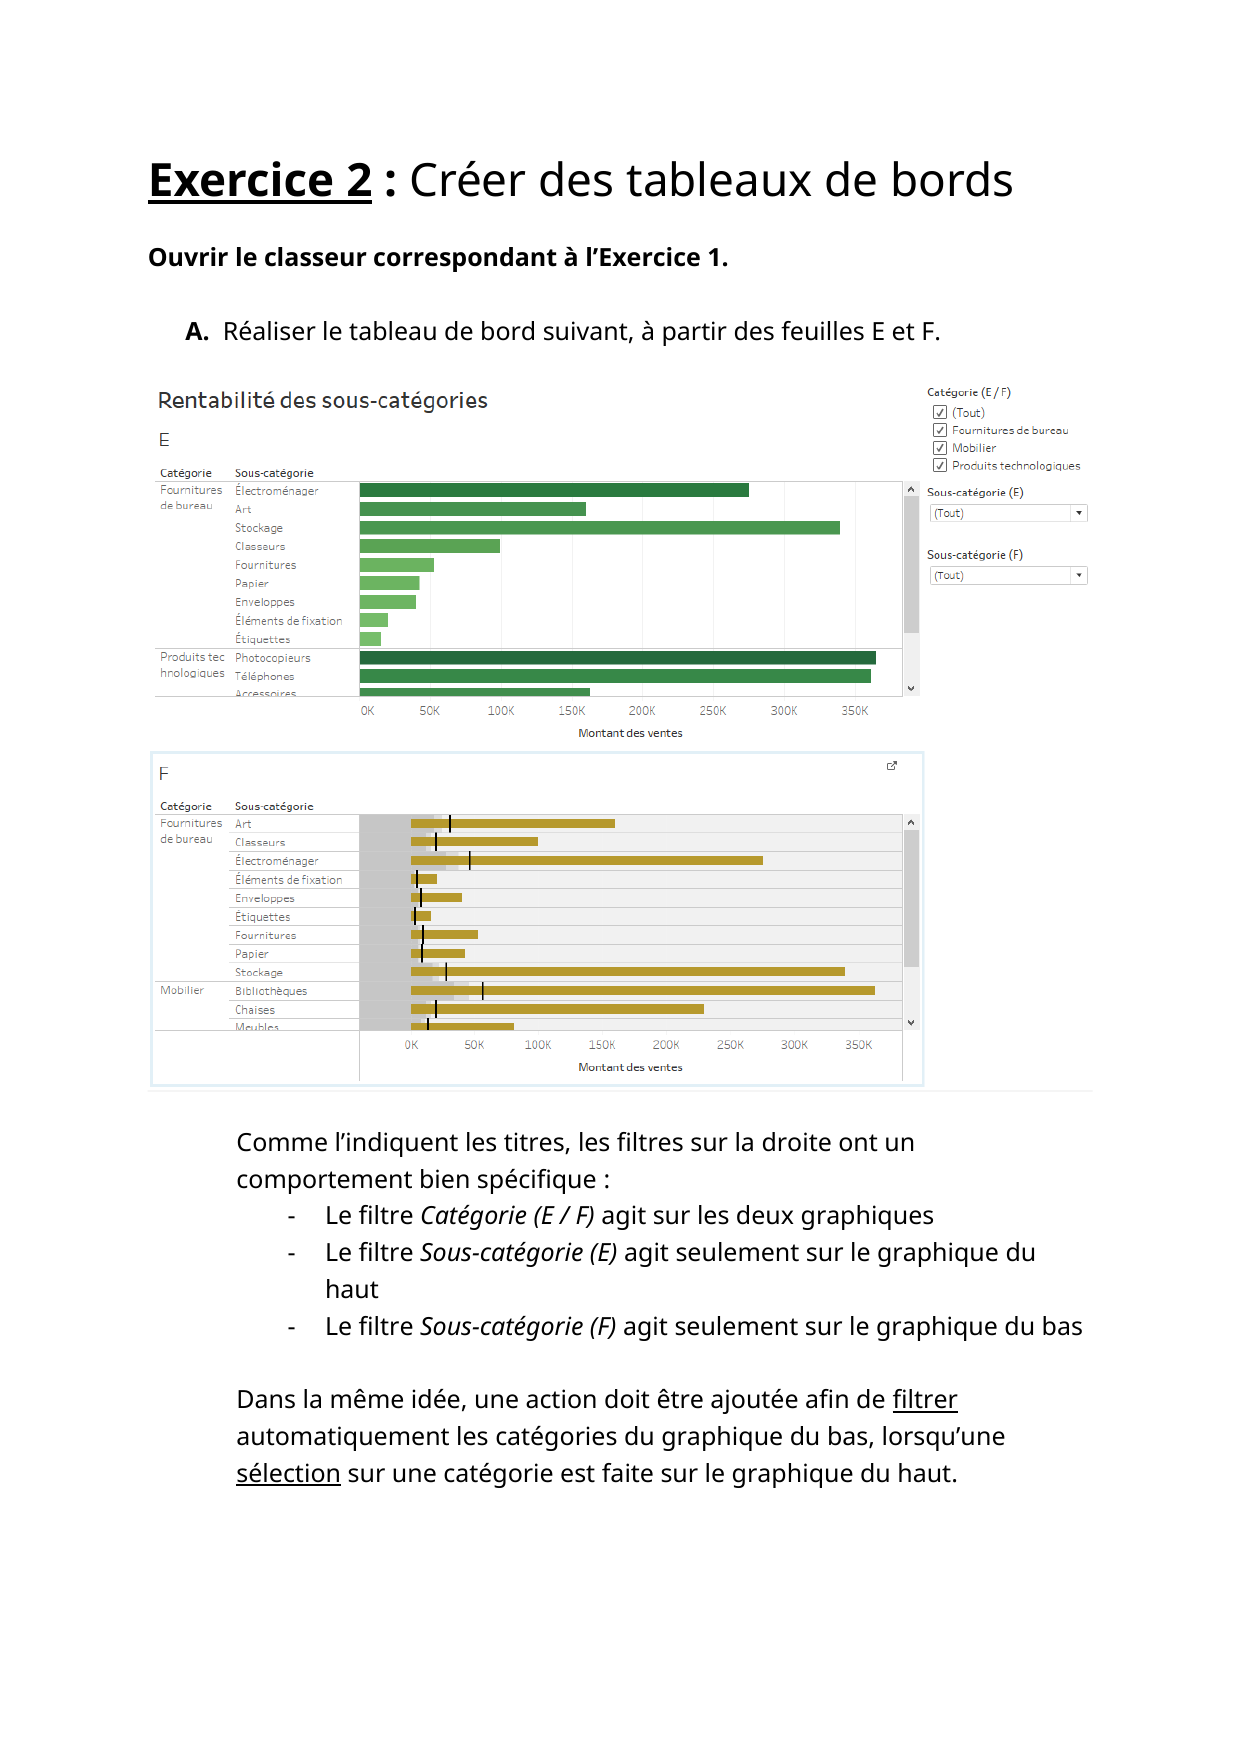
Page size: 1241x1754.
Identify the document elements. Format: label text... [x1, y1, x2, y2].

list Réaliser le tableau de bord suivant, à partir des feuilles E et F. [185, 313, 1093, 378]
picture [147, 380, 1093, 1092]
list Le filtre Catégorie (E / F) agit sur les deux graphiques [287, 1198, 1093, 1232]
list Le filtre Sous-catégorie (F) agit seulement sur le graphique du bas [287, 1308, 1093, 1342]
list Dans la même idée, une action doit être ajoutée afin de filtrer automatiquement les catégories du graphique du bas, lorsqu’une sélection sur une catégorie est faite sur le graphique du haut. [236, 1382, 1093, 1489]
list Le filtre Sous-catégorie (E) agit seulement sur le graphique du haut [287, 1235, 1093, 1306]
text Exercice 2 : Créer des tableaux de bords [148, 148, 1093, 210]
list Ouvrir le classeur correspondant à l’Exercice 1. [148, 240, 1093, 274]
list Comme l’indiquent les titres, les filtres sur la droite ont un comportement bien spécifique : [236, 1124, 1093, 1195]
